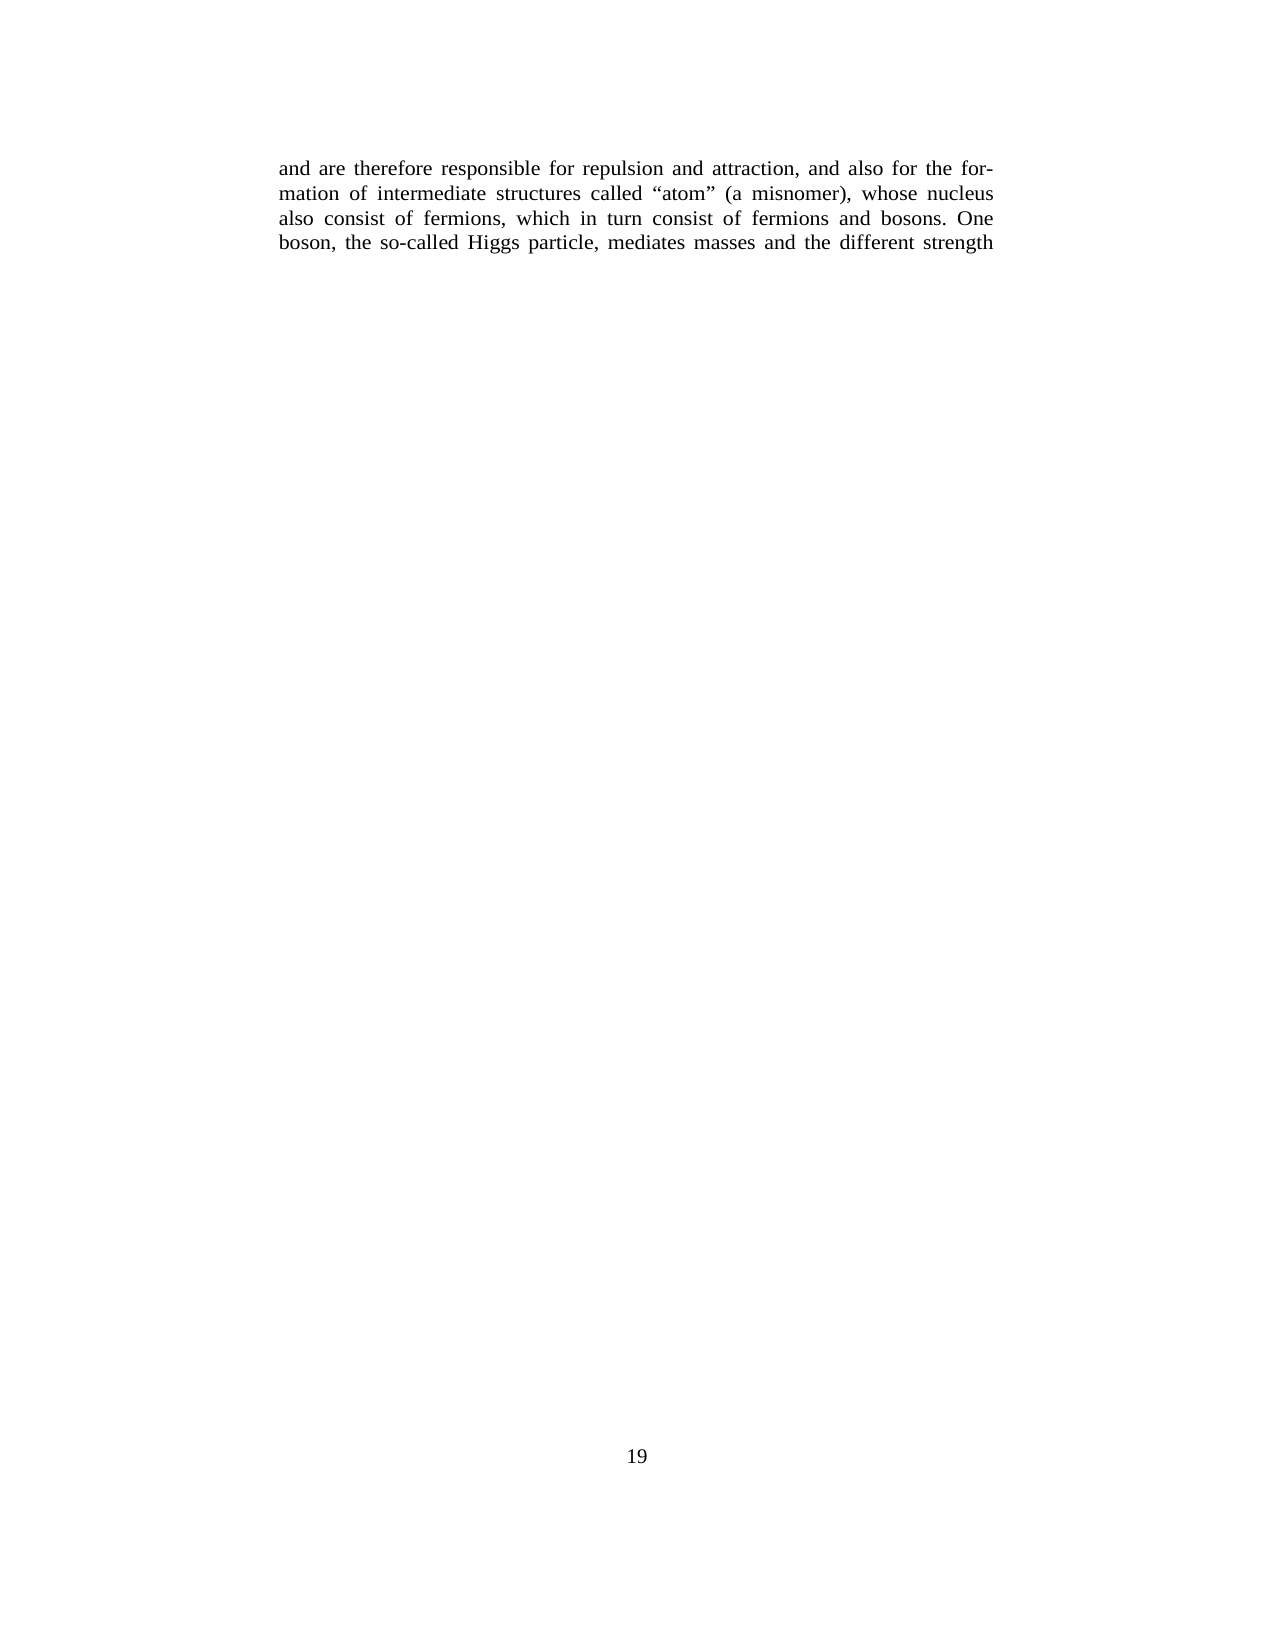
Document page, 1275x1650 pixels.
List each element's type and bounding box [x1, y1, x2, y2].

text [279, 156, 995, 254]
